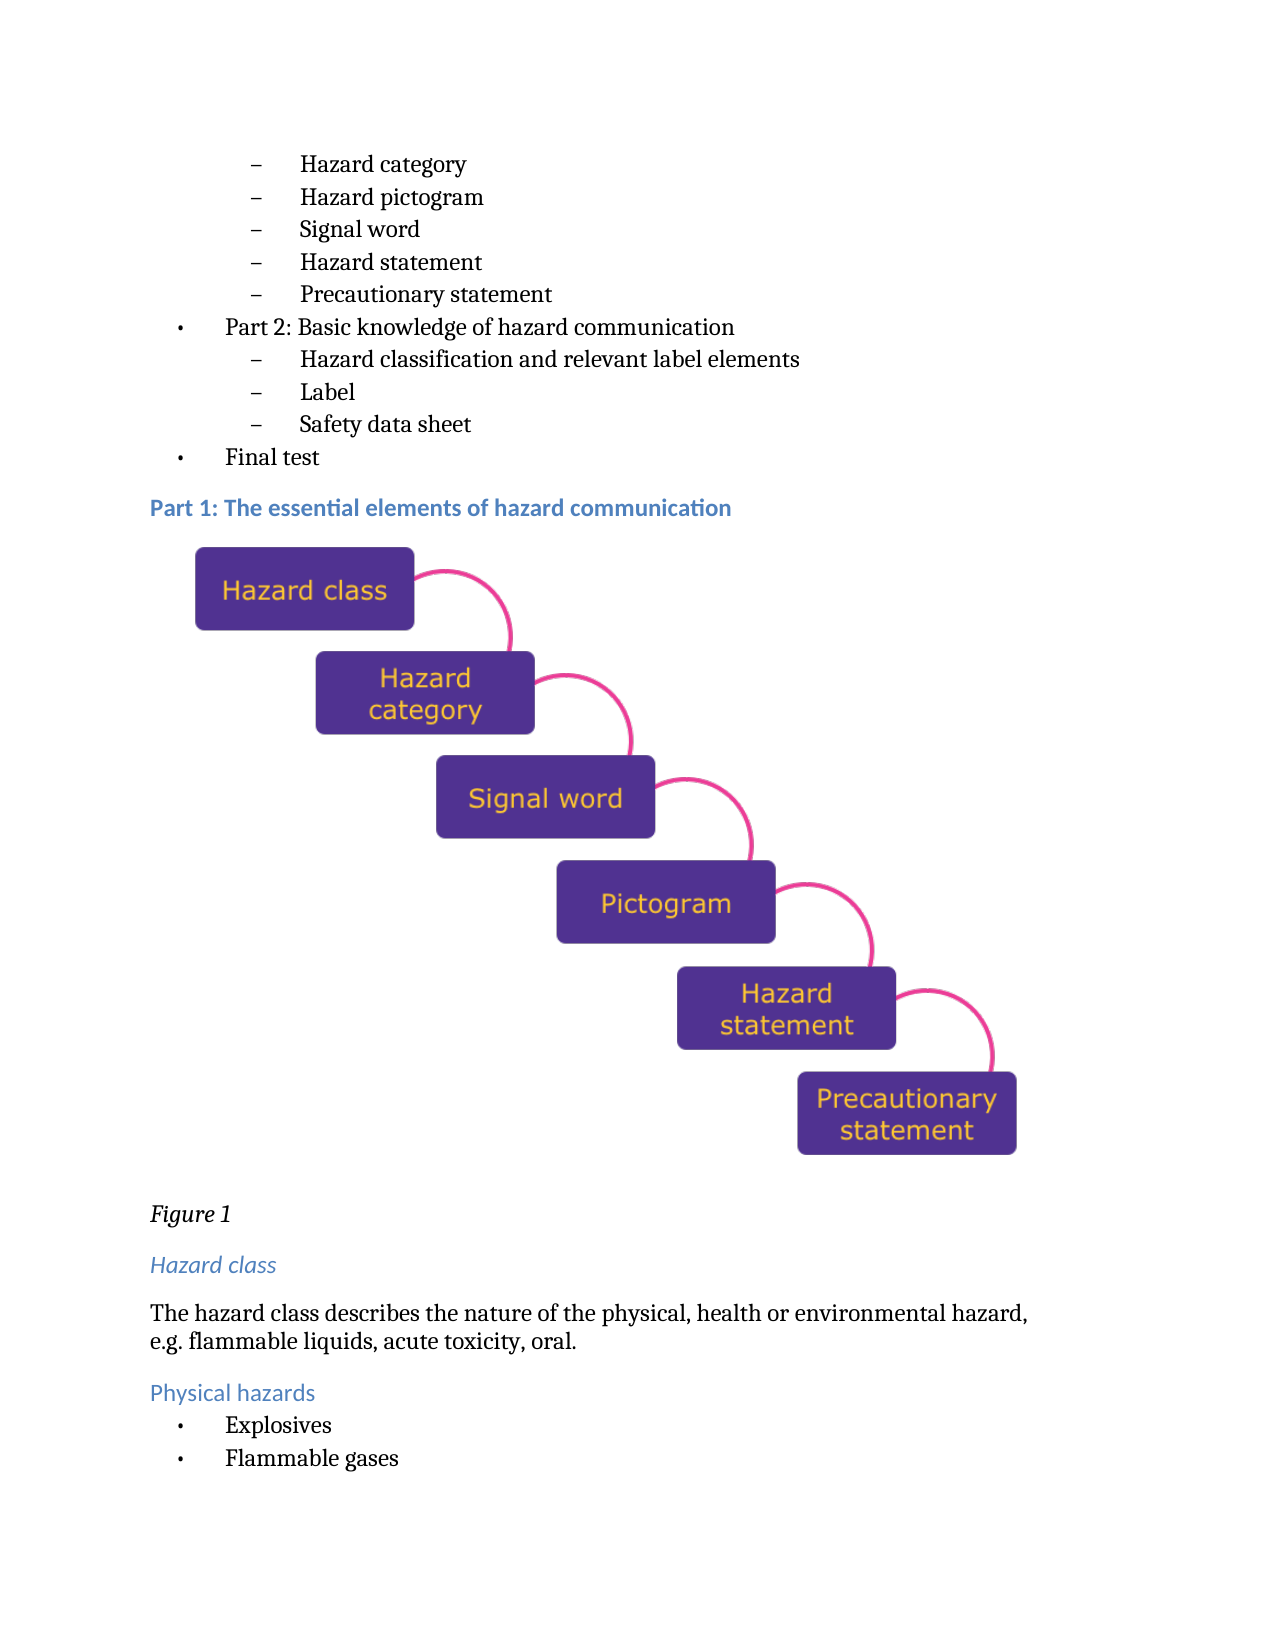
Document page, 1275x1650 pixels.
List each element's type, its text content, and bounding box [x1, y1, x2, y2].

list Final test [175, 442, 1125, 471]
list Label [250, 377, 1125, 406]
text The hazard class describes the nature of the physical, health or environmental hazard, e.g. flammable liquids, acute toxicity, oral. [150, 1298, 1125, 1356]
list Part 2: Basic knowledge of hazard communication [175, 312, 1125, 341]
subtitle Physical hazards [150, 1377, 1125, 1407]
list Hazard category [250, 150, 1125, 179]
list Hazard pictogram [250, 182, 1125, 211]
list Flammable gases [175, 1444, 1125, 1472]
list Explosives [175, 1411, 1125, 1440]
list Signal word [250, 215, 1125, 244]
list Precautionary statement [250, 280, 1125, 309]
list Hazard classification and relevant label elements [250, 345, 1125, 374]
subtitle Hazard class [150, 1249, 1125, 1280]
picture [168, 522, 1044, 1179]
subtitle Part 1: The essential elements of hazard communication [150, 492, 1125, 523]
text Figure 1 [150, 1200, 1125, 1228]
list Hazard statement [250, 247, 1125, 276]
list Safety data sheet [250, 410, 1125, 439]
